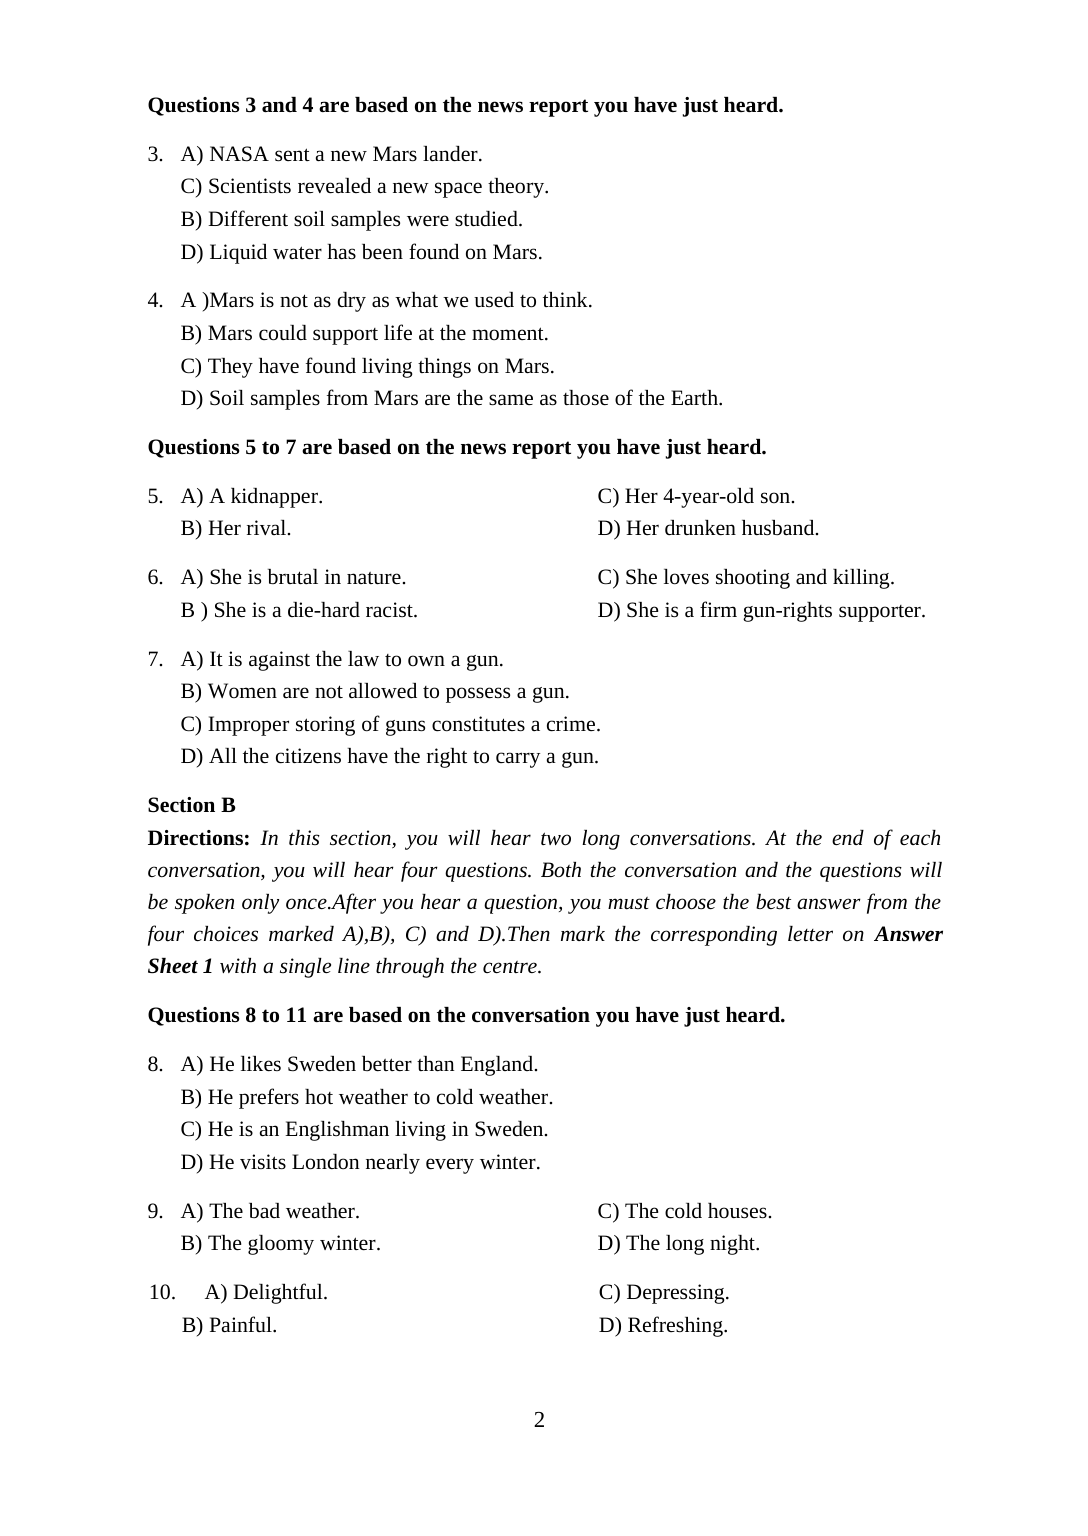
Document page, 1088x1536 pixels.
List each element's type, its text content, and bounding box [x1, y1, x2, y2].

list He is an Englishman living in Sweden. [180, 1116, 1029, 1141]
text B) Her rival. D) Her drunken husband. [180, 515, 1029, 541]
list Mars could support life at the moment. [180, 320, 1029, 345]
list A) It is against the law to own a gun. [147, 646, 1029, 671]
list They have found living things on Mars. [180, 353, 1029, 378]
list All the citizens have the right to carry a gun. [180, 743, 1029, 769]
subtitle Questions 8 to 11 are based on the conversation you have just heard. [147, 1002, 1029, 1027]
list He visits London nearly every winter. [180, 1149, 1029, 1174]
subtitle Questions 5 to 7 are based on the news report you have just heard. [147, 434, 1029, 459]
list Soil samples from Mars are the same as those of the Earth. [180, 385, 1029, 410]
subtitle Section B [147, 792, 1029, 817]
text C) Scientists revealed a new space theory. [180, 173, 1029, 199]
list A )Mars is not as dry as what we used to think. [147, 287, 1029, 313]
list A) A kidnapper. C) Her 4-year-old son. [147, 483, 1029, 508]
list Improper storing of guns constitutes a crime. [180, 711, 1029, 736]
text B) The gloomy winter. D) The long night. [180, 1230, 1029, 1255]
text B) Different soil samples were studied. [180, 206, 1029, 231]
text D) Liquid water has been found on Mars. [180, 239, 1029, 264]
list A) NASA sent a new Mars lander. [147, 141, 1029, 166]
list He prefers hot weather to cold weather. [180, 1084, 1029, 1109]
text Directions: In this section, you will hear two long conversations. At the end of each conversation, you will hear four questions. Both the conversation and the questions will be spoken only once.After you hear a question, you must choose the best answer from the four choices marked A),B), C) and D).Then mark the corresponding letter on Answer Sheet 1 with a single line through the centre. [147, 825, 943, 979]
list Women are not allowed to possess a gun. [180, 678, 1029, 703]
list A) The bad weather. C) The cold houses. [147, 1198, 1029, 1223]
list A) He likes Sweden better than England. [147, 1051, 1029, 1076]
text B ) She is a die-hard racist. D) She is a firm gun-rights supporter. [180, 597, 1029, 622]
list A) Delightful. C) Depressing. [125, 1279, 730, 1304]
list Painful. D) Refreshing. [125, 1312, 729, 1337]
list A) She is brutal in nature. C) She loves shooting and killing. [147, 564, 1029, 589]
subtitle Questions 3 and 4 are based on the news report you have just heard. [147, 92, 1029, 117]
